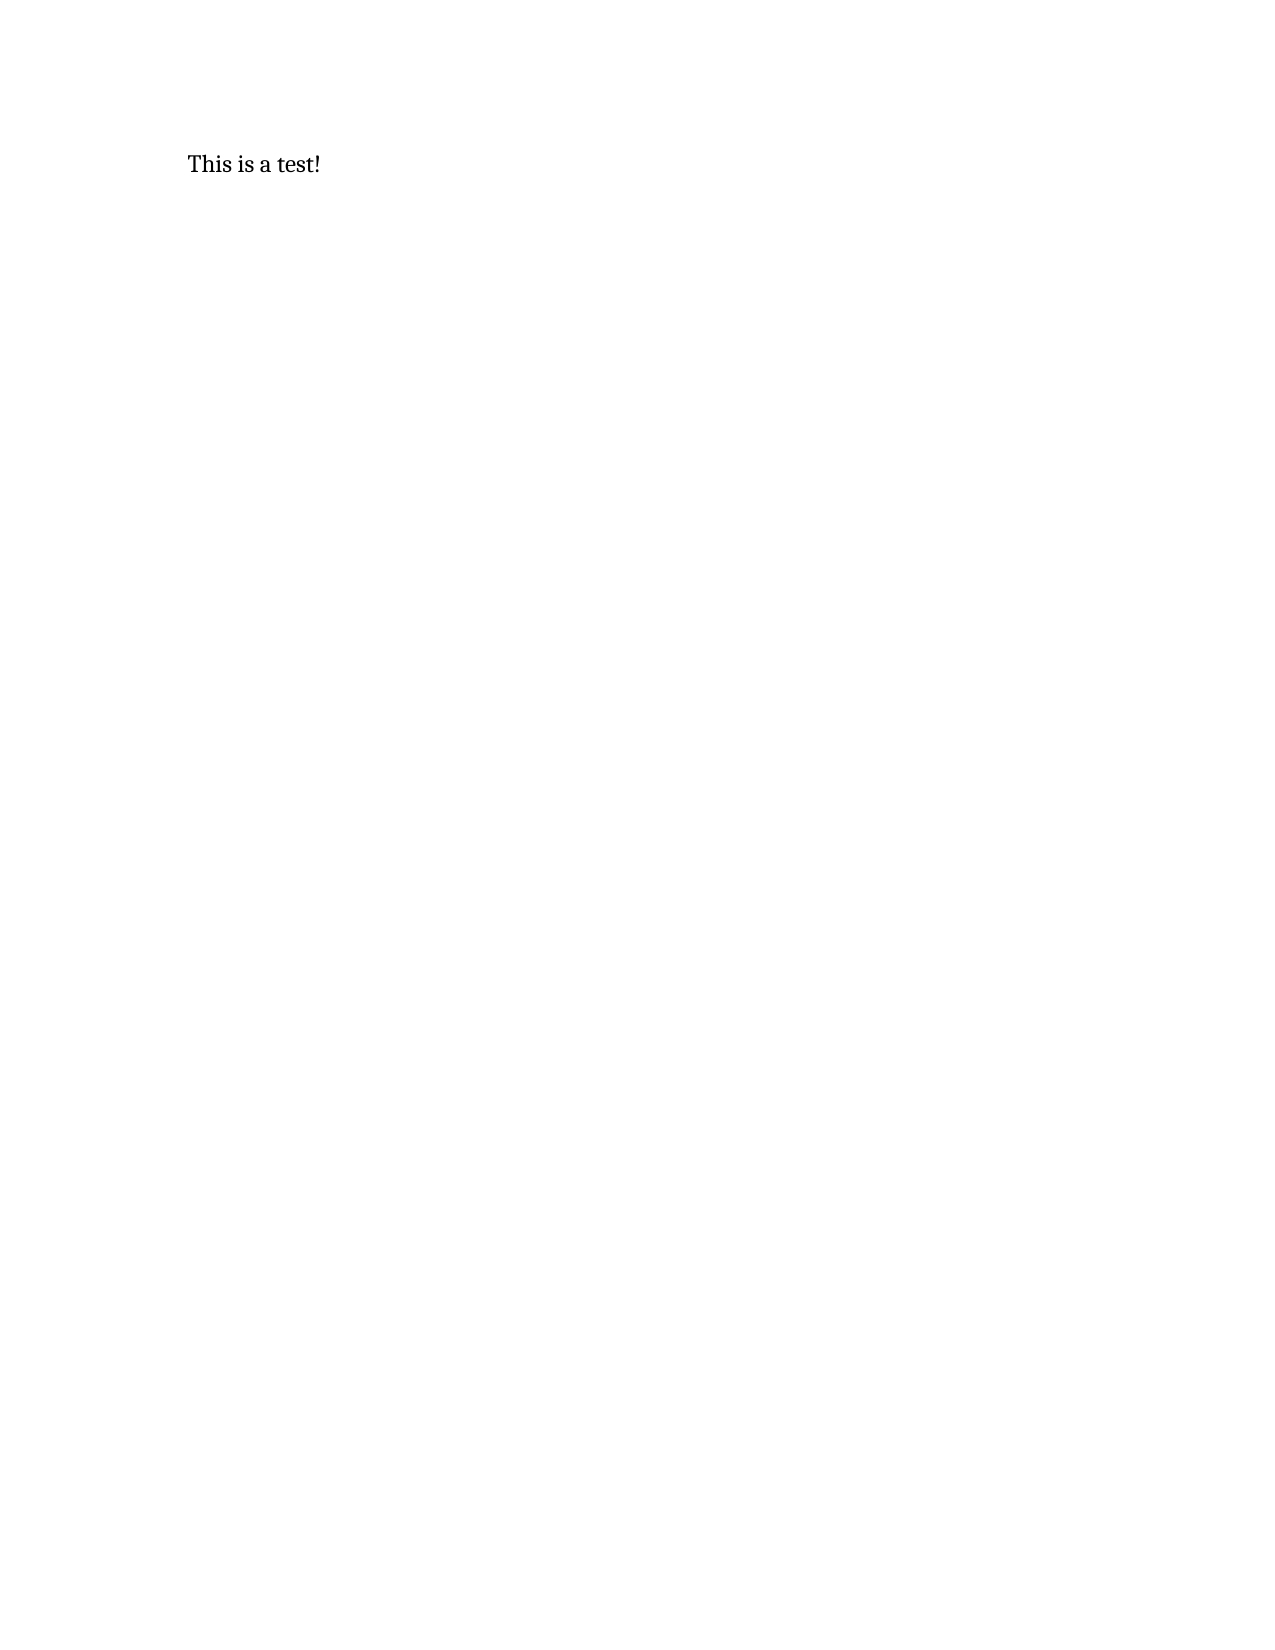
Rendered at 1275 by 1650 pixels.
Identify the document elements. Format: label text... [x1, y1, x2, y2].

text This is a test! [187, 150, 1087, 179]
